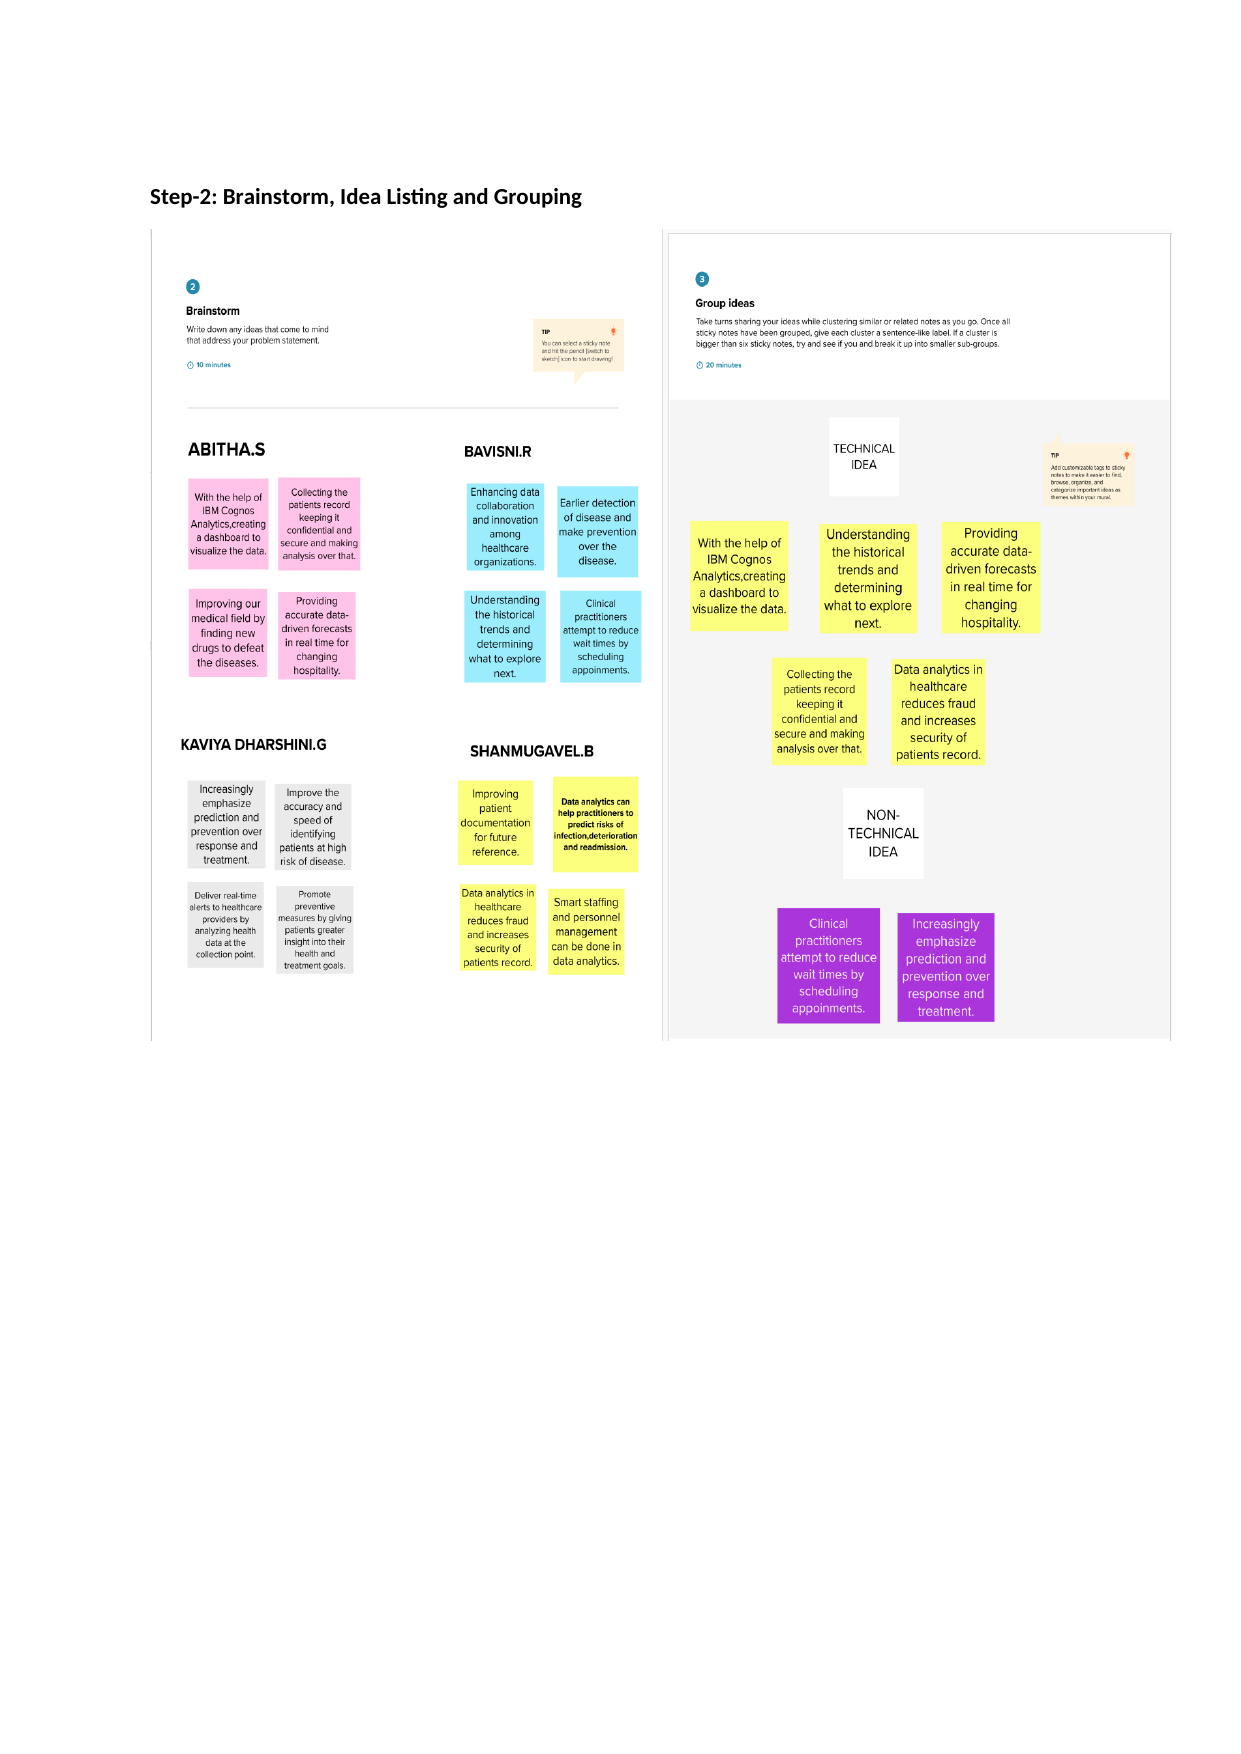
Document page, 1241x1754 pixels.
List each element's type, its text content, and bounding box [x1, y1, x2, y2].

picture [150, 229, 1172, 1041]
text Step-2: Brainstorm, Idea Listing and Grouping [150, 182, 1090, 210]
